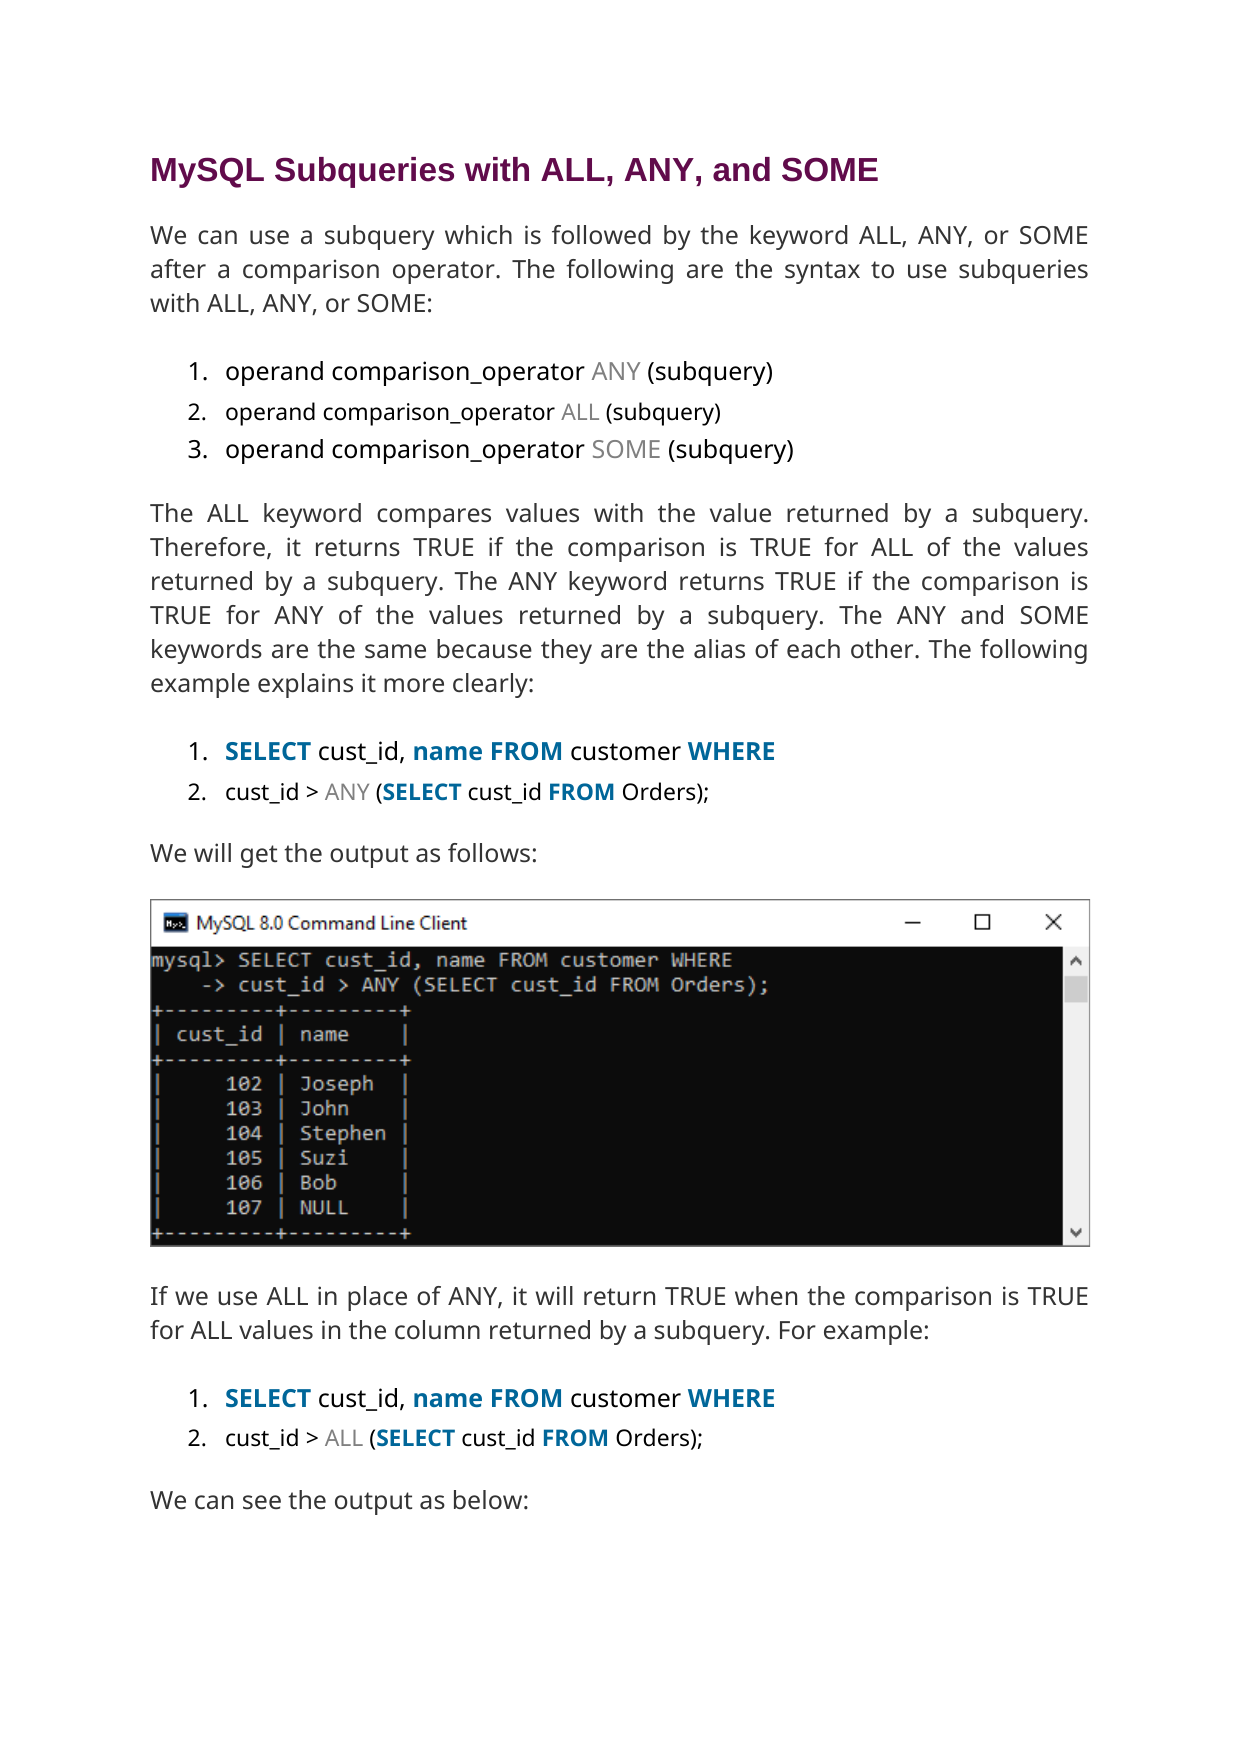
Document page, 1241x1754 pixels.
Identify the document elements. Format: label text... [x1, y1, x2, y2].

list cust_id > ALL (SELECT cust_id FROM Orders); [187, 1414, 1090, 1454]
subtitle MySQL Subqueries with ALL, ANY, and SOME [150, 150, 1090, 188]
list SELECT cust_id, name FROM customer WHERE [187, 1376, 1090, 1414]
list cust_id > ANY (SELECT cust_id FROM Orders); [187, 768, 1090, 807]
list operand comparison_operator ANY (subquery) [187, 349, 1090, 388]
text We can see the output as below: [150, 1483, 1090, 1517]
list operand comparison_operator SOME (subquery) [187, 427, 1090, 466]
list SELECT cust_id, name FROM customer WHERE [187, 729, 1090, 768]
picture [150, 899, 1091, 1247]
list operand comparison_operator ALL (subquery) [187, 388, 1090, 427]
text We can use a subquery which is followed by the keyword ALL, ANY, or SOME after a comparison operator. The following are the syntax to use subqueries with ALL, ANY, or SOME: [150, 218, 1090, 320]
text We will get the output as follows: [150, 836, 1090, 870]
text If we use ALL in place of ANY, it will return TRUE when the comparison is TRUE for ALL values in the column returned by a subquery. For example: [150, 1278, 1090, 1346]
text The ALL keyword compares values with the value returned by a subquery. Therefore, it returns TRUE if the comparison is TRUE for ALL of the values returned by a subquery. The ANY keyword returns TRUE if the comparison is TRUE for ANY of the values returned by a subquery. The ANY and SOME keywords are the same because they are the alias of each other. The following example explains it more clearly: [150, 495, 1090, 700]
